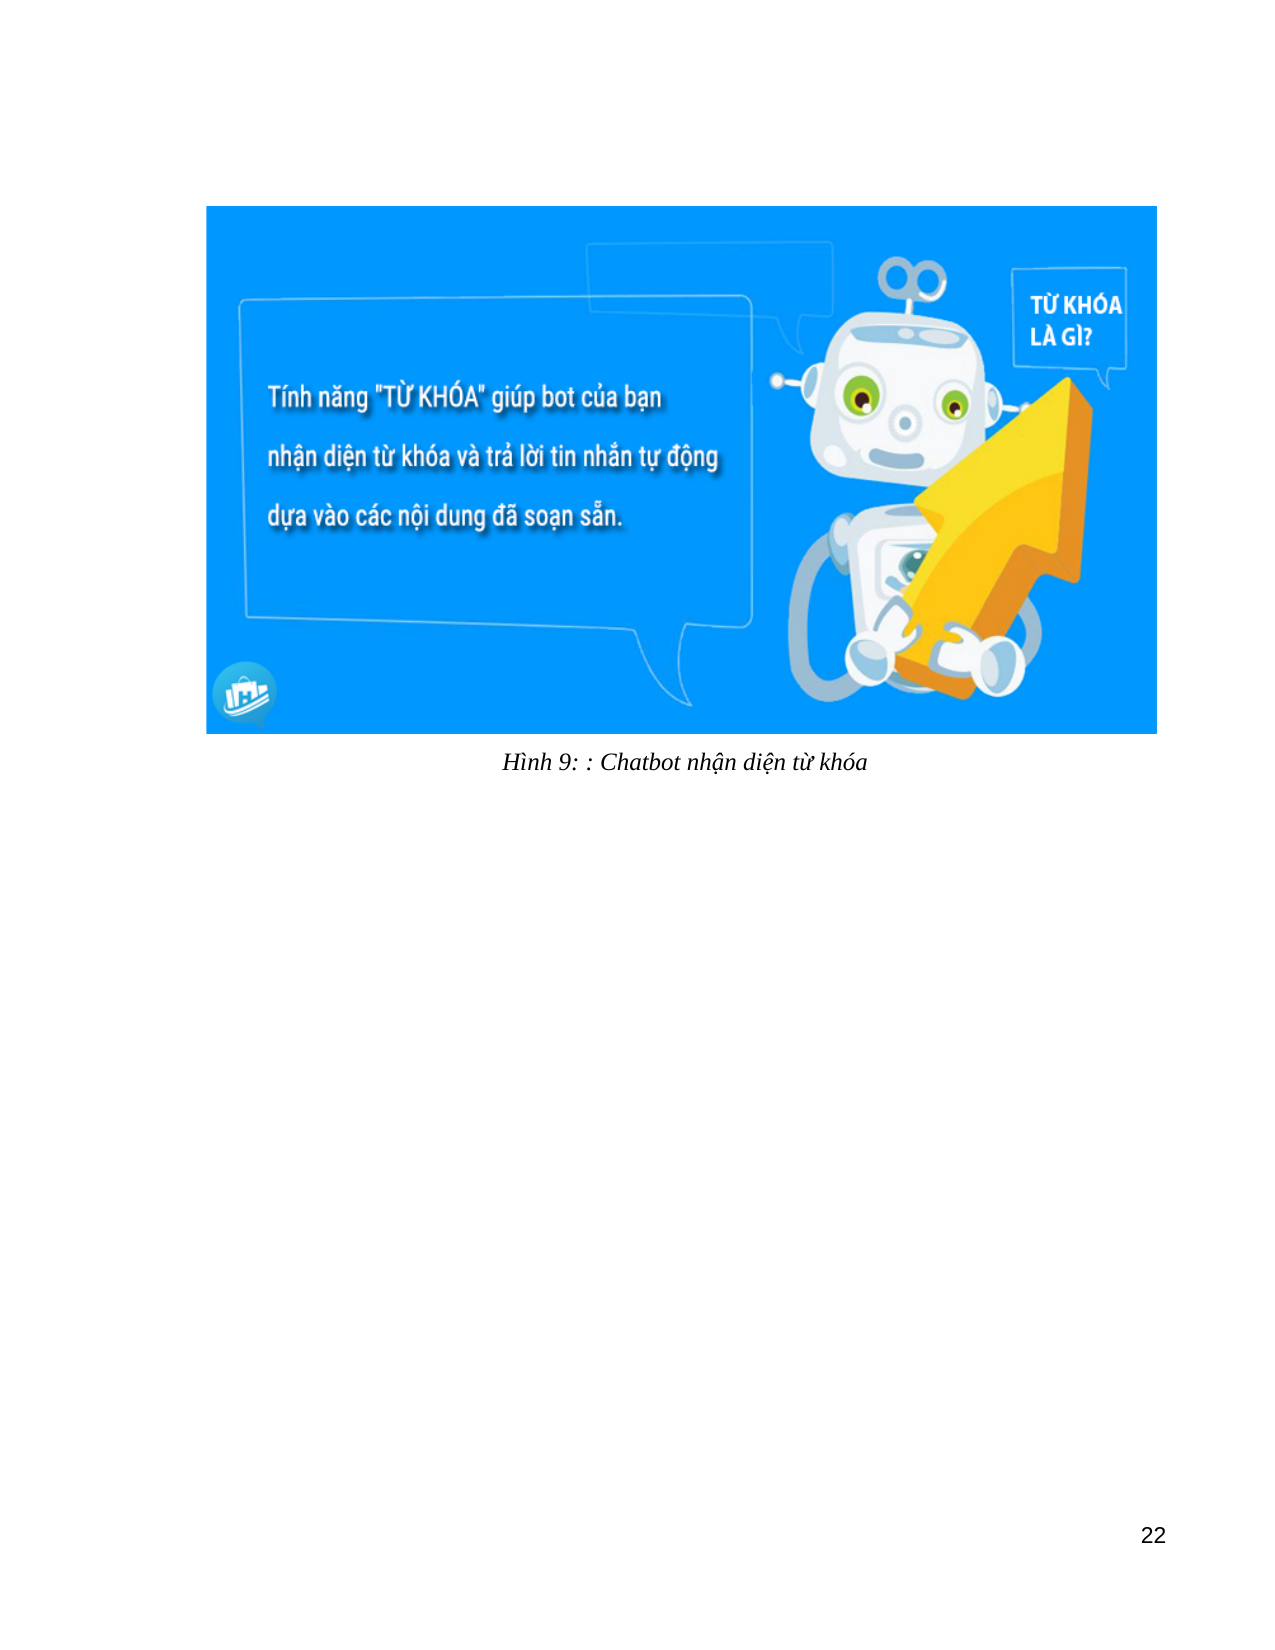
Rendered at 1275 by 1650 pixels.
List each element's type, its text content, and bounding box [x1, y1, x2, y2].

picture [206, 206, 1157, 734]
